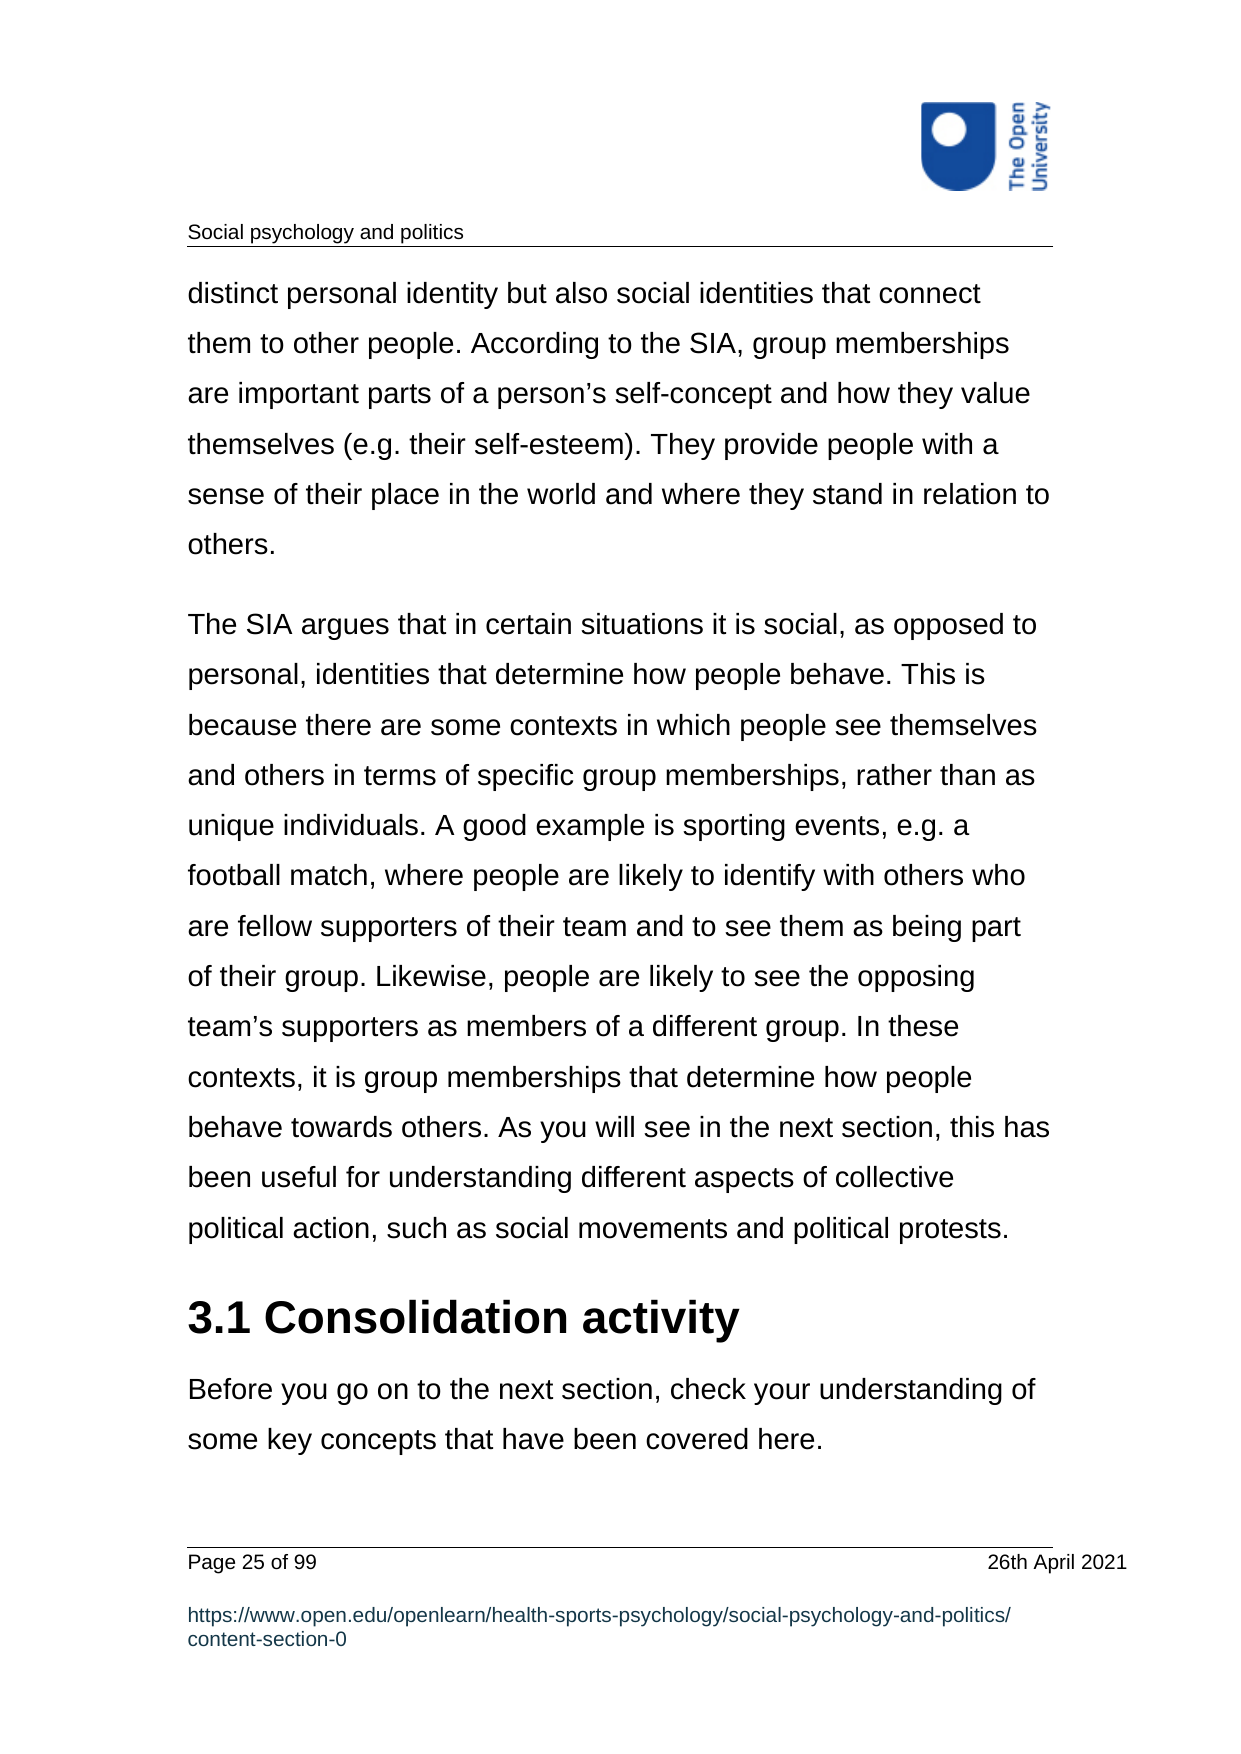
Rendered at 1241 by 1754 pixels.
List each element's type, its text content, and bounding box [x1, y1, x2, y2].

picture [921, 102, 1052, 191]
text Before you go on to the next section, check your understanding of some key concepts that have been covered here. [187, 1372, 1053, 1456]
subtitle 3.1 Consolidation activity [187, 1290, 1053, 1343]
text The SIA argues that in certain situations it is social, as opposed to personal, identities that determine how people behave. This is because there are some contexts in which people see themselves and others in terms of specific group memberships, rather than as unique individuals. A good example is sporting events, e.g. a football match, where people are likely to identify with others who are fellow supporters of their team and to see them as being part of their group. Likewise, people are likely to see the opposing team’s supporters as members of a different group. In these contexts, it is group memberships that determine how people behave towards others. As you will see in the next section, this has been useful for understanding different aspects of collective political action, such as social movements and political protests. [187, 607, 1053, 1244]
